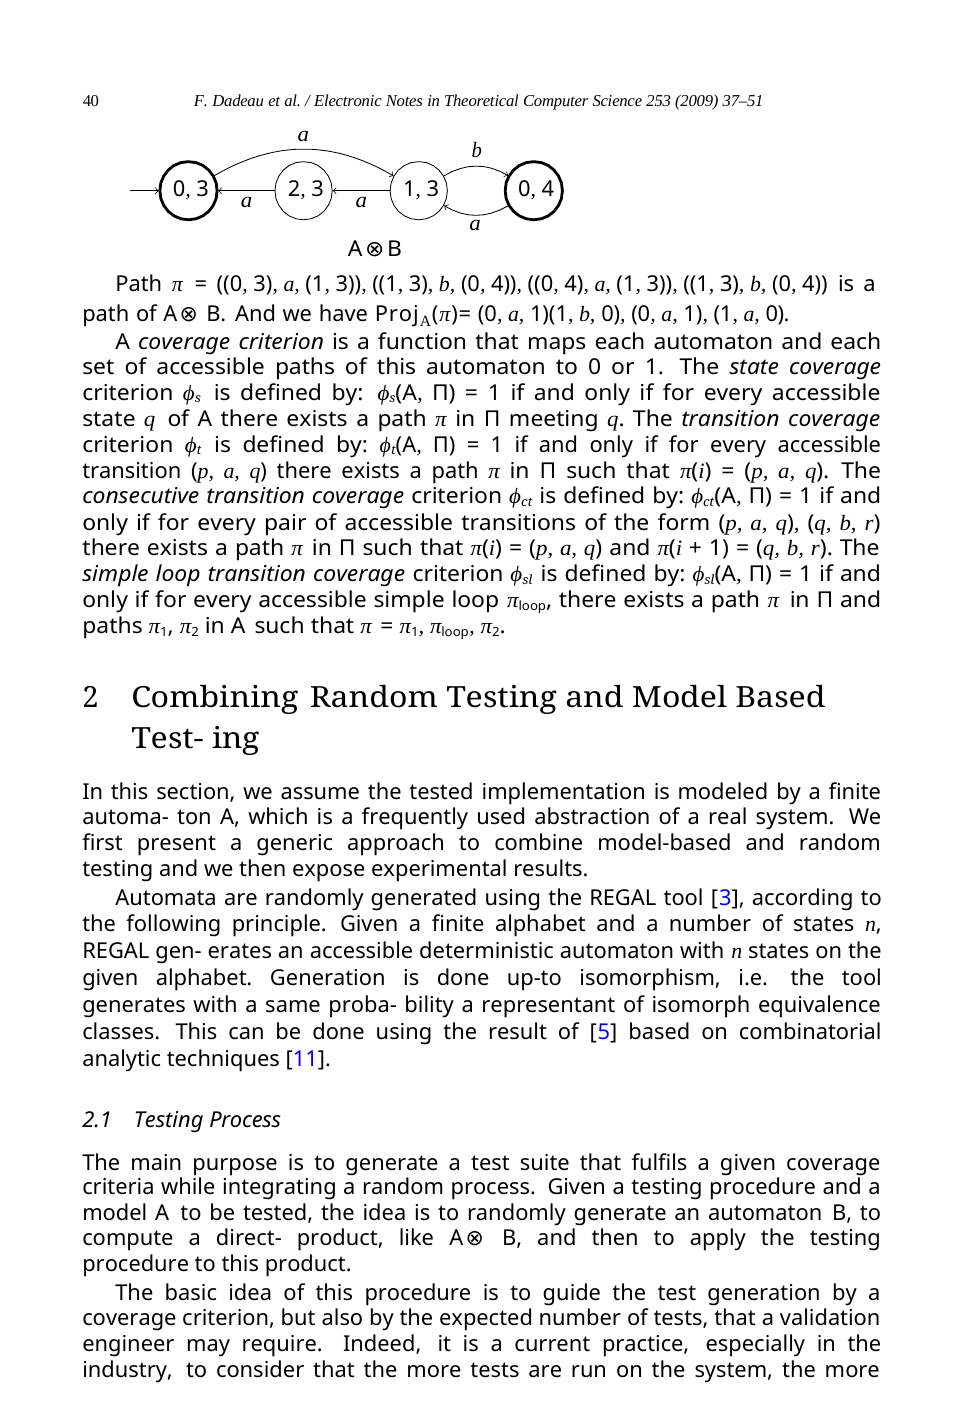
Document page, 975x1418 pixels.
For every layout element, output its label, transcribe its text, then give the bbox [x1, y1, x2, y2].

text The main purpose is to generate a test suite that fulfils a given coverage criteria while integrating a random process. Given a testing procedure and a model A to be tested, the idea is to randomly generate an automaton B, to compute a direct- product, like A⊗ B, and then to apply the testing procedure to this product. [82, 1150, 881, 1278]
list Testing Process [82, 1104, 912, 1134]
subtitle Combining Random Testing and Model Based Test- ing [82, 676, 882, 757]
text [82, 1279, 881, 1384]
text path of A⊗ B. And we have ProjA(π)= (0, a, 1)(1, b, 0), (0, a, 1), (1, a, 0). [82, 298, 912, 328]
text a [71, 211, 880, 235]
text Automata are randomly generated using the REGAL tool [3], according to the following principle. Given a finite alphabet and a number of states n, REGAL gen- erates an accessible deterministic automaton with n states on the given alphabet. Generation is done up-to isomorphism, i.e. the tool generates with a same proba- bility a representant of isomorph equivalence classes. This can be done using the result of [5] based on combinatorial analytic techniques [11]. [82, 884, 882, 1072]
text Path π = ((0, 3), a, (1, 3)), ((1, 3), b, (0, 4)), ((0, 4), a, (1, 3)), ((1, 3), b, (0, 4)) is a [115, 268, 912, 298]
text A⊗B [348, 235, 912, 261]
text In this section, we assume the tested implementation is modeled by a finite automa- ton A, which is a frequently used abstraction of a real system. We first present a generic approach to combine model-based and random testing and we then expose experimental results. [82, 779, 881, 882]
text A coverage criterion is a function that maps each automaton and each set of accessible paths of this automaton to 0 or 1. The state coverage criterion ϕs is defined by: ϕs(A, Π) = 1 if and only if for every accessible state q of A there exists a path π in Π meeting q. The transition coverage criterion ϕt is defined by: ϕt(A, Π) = 1 if and only if for every accessible transition (p, a, q) there exists a path π in Π such that π(i) = (p, a, q). The consecutive transition coverage criterion ϕct is defined by: ϕct(A, Π) = 1 if and only if for every pair of accessible transitions of the form (p, a, q), (q, b, r) there exists a path π in Π such that π(i) = (p, a, q) and π(i + 1) = (q, b, r). The simple loop transition coverage criterion ϕsl is defined by: ϕsl(A, Π) = 1 if and only if for every accessible simple loop πloop, there exists a path π in Π and paths π1, π2 in A such that π = π1, πloop, π2. [82, 329, 881, 640]
text a [297, 121, 912, 146]
